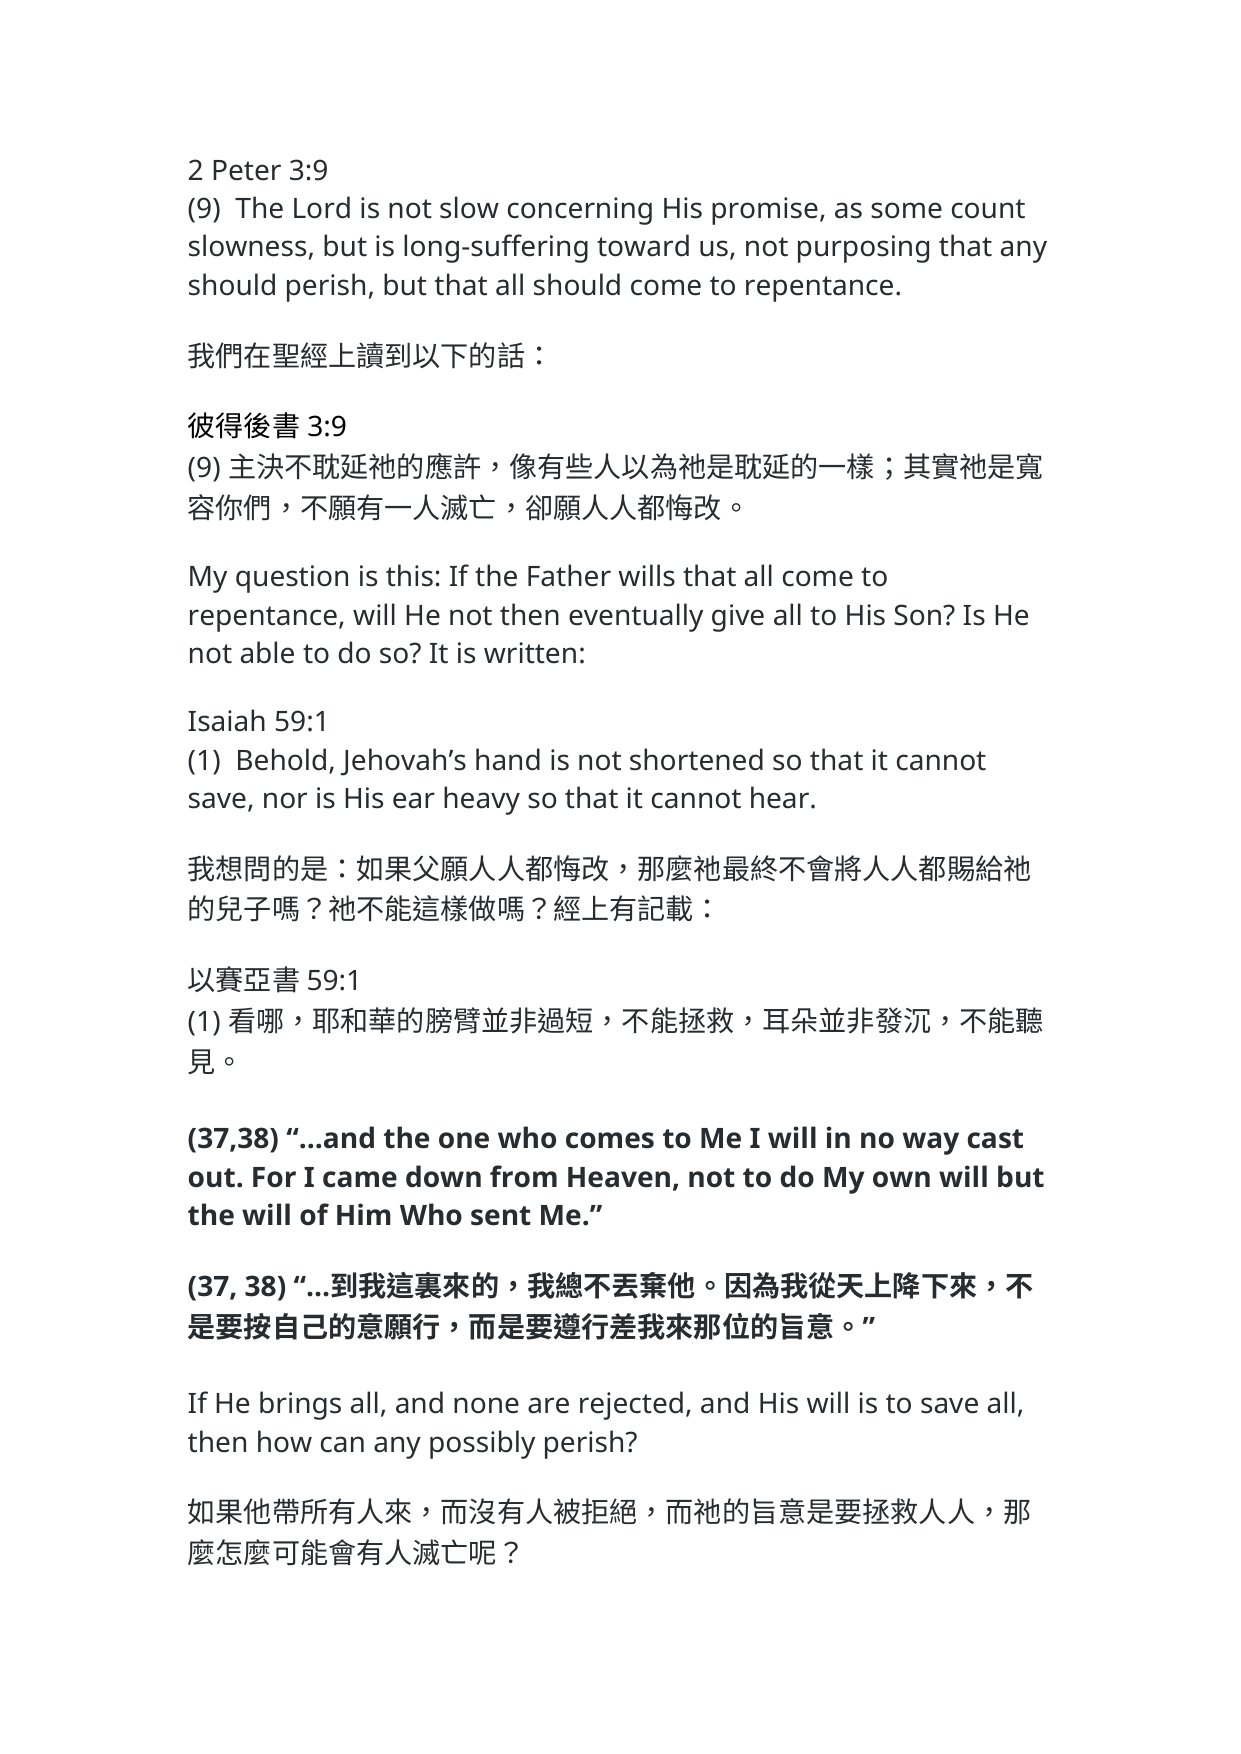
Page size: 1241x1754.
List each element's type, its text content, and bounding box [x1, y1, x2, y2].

text 我們在聖經上讀到以下的話： [187, 333, 1053, 374]
text 如果他帶所有人來，而沒有人被拒絕，而祂的旨意是要拯救人人，那麼怎麼可能會有人滅亡呢？ [187, 1490, 1053, 1572]
text 以賽亞書 59:1 [187, 958, 1053, 999]
text (37, 38) “…到我這裏來的，我總不丟棄他。因為我從天上降下來，不是要按自己的意願行，而是要遵行差我來那位的旨意。” [187, 1264, 1053, 1345]
text (1) 看哪，耶和華的膀臂並非過短，不能拯救，耳朵並非發沉，不能聽見。 [187, 999, 1053, 1080]
subtitle 彼得後書 3:9 [187, 404, 1053, 445]
text My question is this: If the Father wills that all come to repentance, will He not then eventually give all to His Son? Is He not able to do so? It is written: [187, 556, 1053, 671]
text (37,38) “…and the one who comes to Me I will in no way cast out. For I came down from Heaven, not to do My own will but the will of Him Who sent Me.” [187, 1119, 1053, 1234]
text 2 Peter 3:9 (9) The Lord is not slow concerning His promise, as some count slowness, but is long-suffering toward us, not purposing that any should perish, but that all should come to repentance. [187, 150, 1053, 303]
text Isaiah 59:1 (1) Behold, Jehovah’s hand is not shortened so that it cannot save, nor is His ear heavy so that it cannot hear. [187, 701, 1053, 816]
text If He brings all, and none are rejected, and His will is to save all, then how can any possibly perish? [187, 1384, 1053, 1460]
text (9) 主決不耽延祂的應許，像有些人以為祂是耽延的一樣；其實祂是寬容你們，不願有一人滅亡，卻願人人都悔改。 [187, 445, 1053, 526]
text 我想問的是：如果父願人人都悔改，那麼祂最終不會將人人都賜給祂的兒子嗎？祂不能這樣做嗎？經上有記載： [187, 846, 1053, 928]
